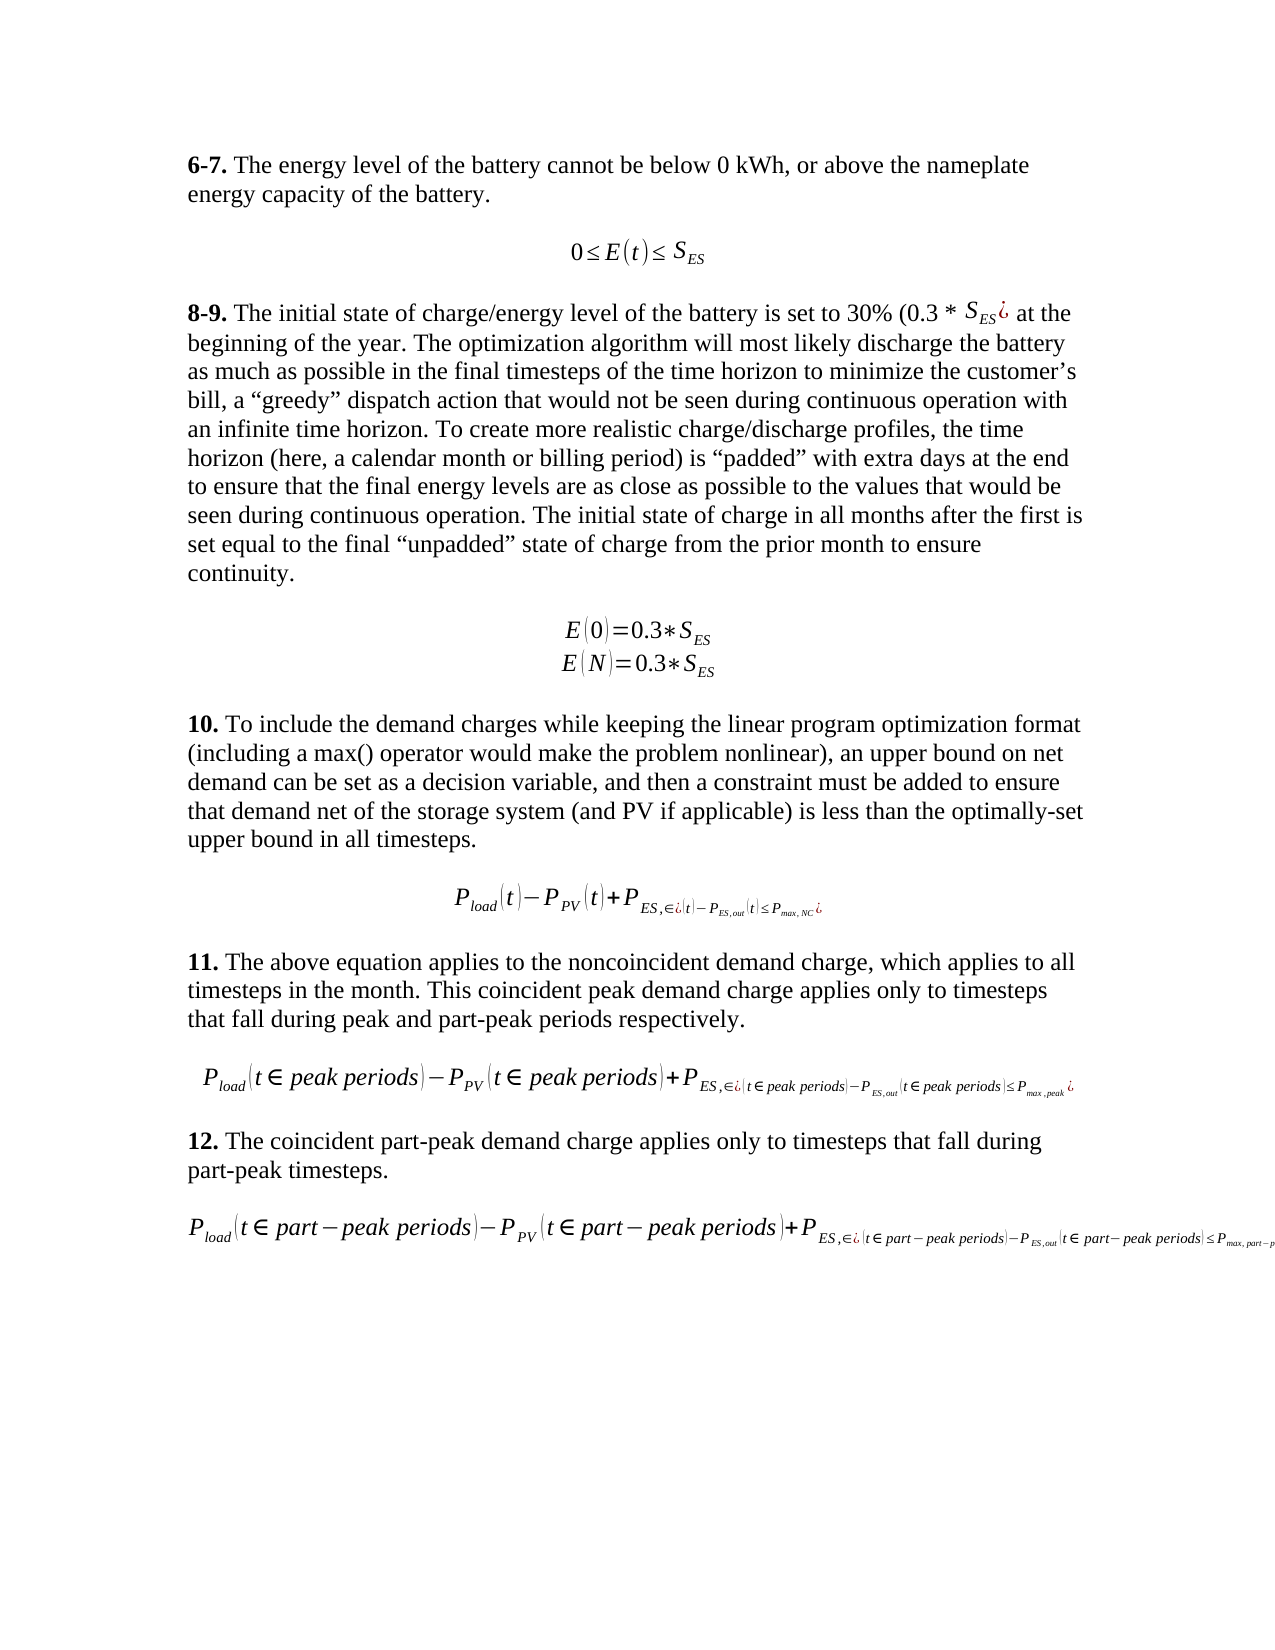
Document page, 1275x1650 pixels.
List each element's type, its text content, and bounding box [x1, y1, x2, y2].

text 8-9. The initial state of charge/energy level of the battery is set to 30% (0.3 * at the beginning of the year. The optimization algorithm will most likely discharge the battery as much as possible in the final timesteps of the time horizon to minimize the customer’s bill, a “greedy” dispatch action that would not be seen during continuous operation with an infinite time horizon. To create more realistic charge/discharge profiles, the time horizon (here, a calendar month or billing period) is “padded” with extra days at the end to ensure that the final energy levels are as close as possible to the values that would be seen during continuous operation. The initial state of charge in all months after the first is set equal to the final “unpadded” state of charge from the prior month to ensure continuity. [187, 296, 1087, 586]
text 11. The above equation applies to the noncoincident demand charge, which applies to all timesteps in the month. This coincident peak demand charge applies only to timesteps that fall during peak and part-peak periods respectively. [187, 947, 1087, 1033]
text 6-7. The energy level of the battery cannot be below 0 kWh, or above the nameplate energy capacity of the battery. [187, 150, 1087, 207]
text 10. To include the demand charges while keeping the linear program optimization format (including a max() operator would make the problem nonlinear), an upper bound on net demand can be set as a decision variable, and then a constraint must be added to ensure that demand net of the storage system (and PV if applicable) is less than the optimally-set upper bound in all timesteps. [187, 709, 1087, 853]
text 12. The coincident part-peak demand charge applies only to timesteps that fall during part-peak timesteps. [187, 1126, 1087, 1184]
